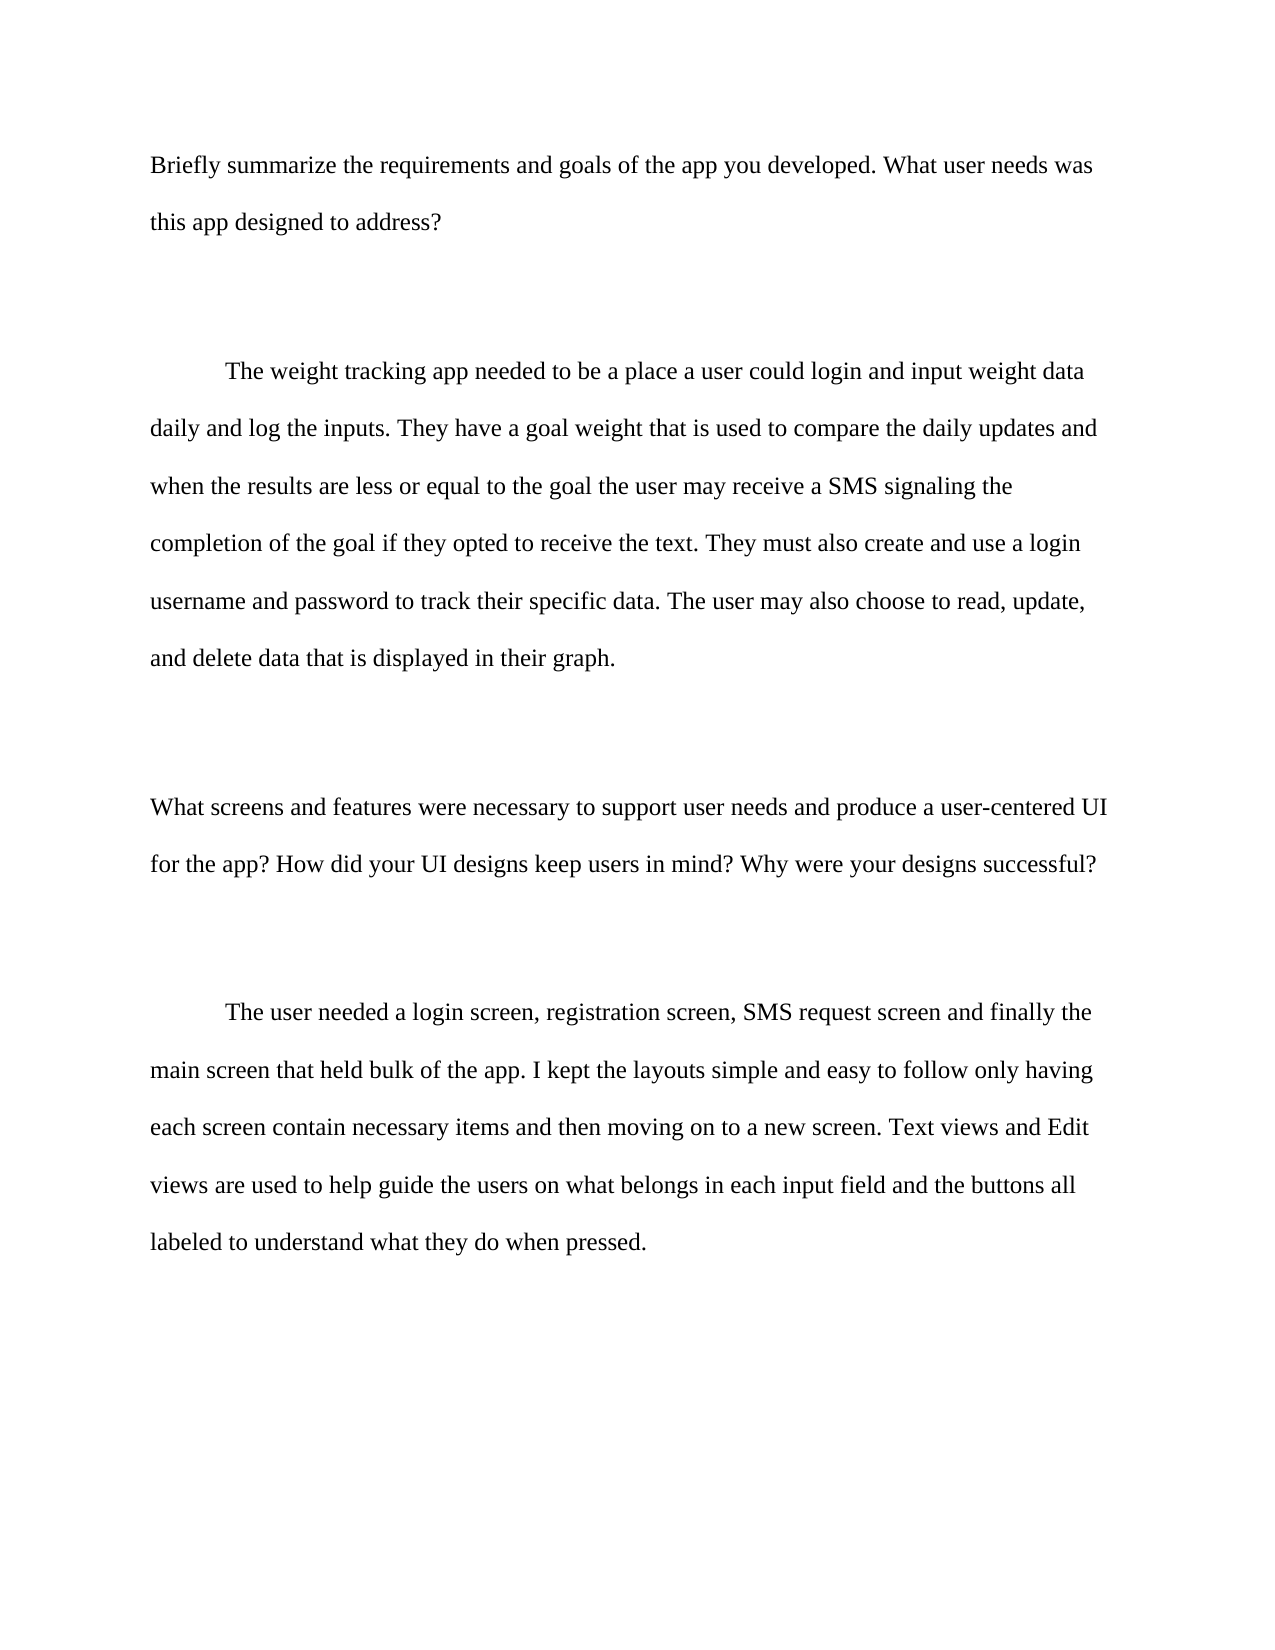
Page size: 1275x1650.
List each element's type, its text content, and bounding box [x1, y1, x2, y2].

text What screens and features were necessary to support user needs and produce a user-centered UI for the app? How did your UI designs keep users in mind? Why were your designs successful? [150, 792, 1125, 878]
text The weight tracking app needed to be a place a user could login and input weight data daily and log the inputs. They have a goal weight that is used to compare the daily updates and when the results are less or equal to the goal the user may receive a SMS signaling the completion of the goal if they opted to receive the text. They must also create and use a login username and password to track their specific data. The user may also choose to read, update, and delete data that is displayed in their graph. [150, 356, 1125, 672]
text The user needed a login screen, registration screen, SMS request screen and finally the main screen that held bulk of the app. I kept the layouts simple and easy to follow only having each screen contain necessary items and then moving on to a new screen. Text views and Edit views are used to help guide the users on what belongs in each input field and the buttons all labeled to understand what they do when pressed. [150, 997, 1125, 1256]
text Briefly summarize the requirements and goals of the app you developed. What user needs was this app designed to address? [150, 150, 1125, 236]
